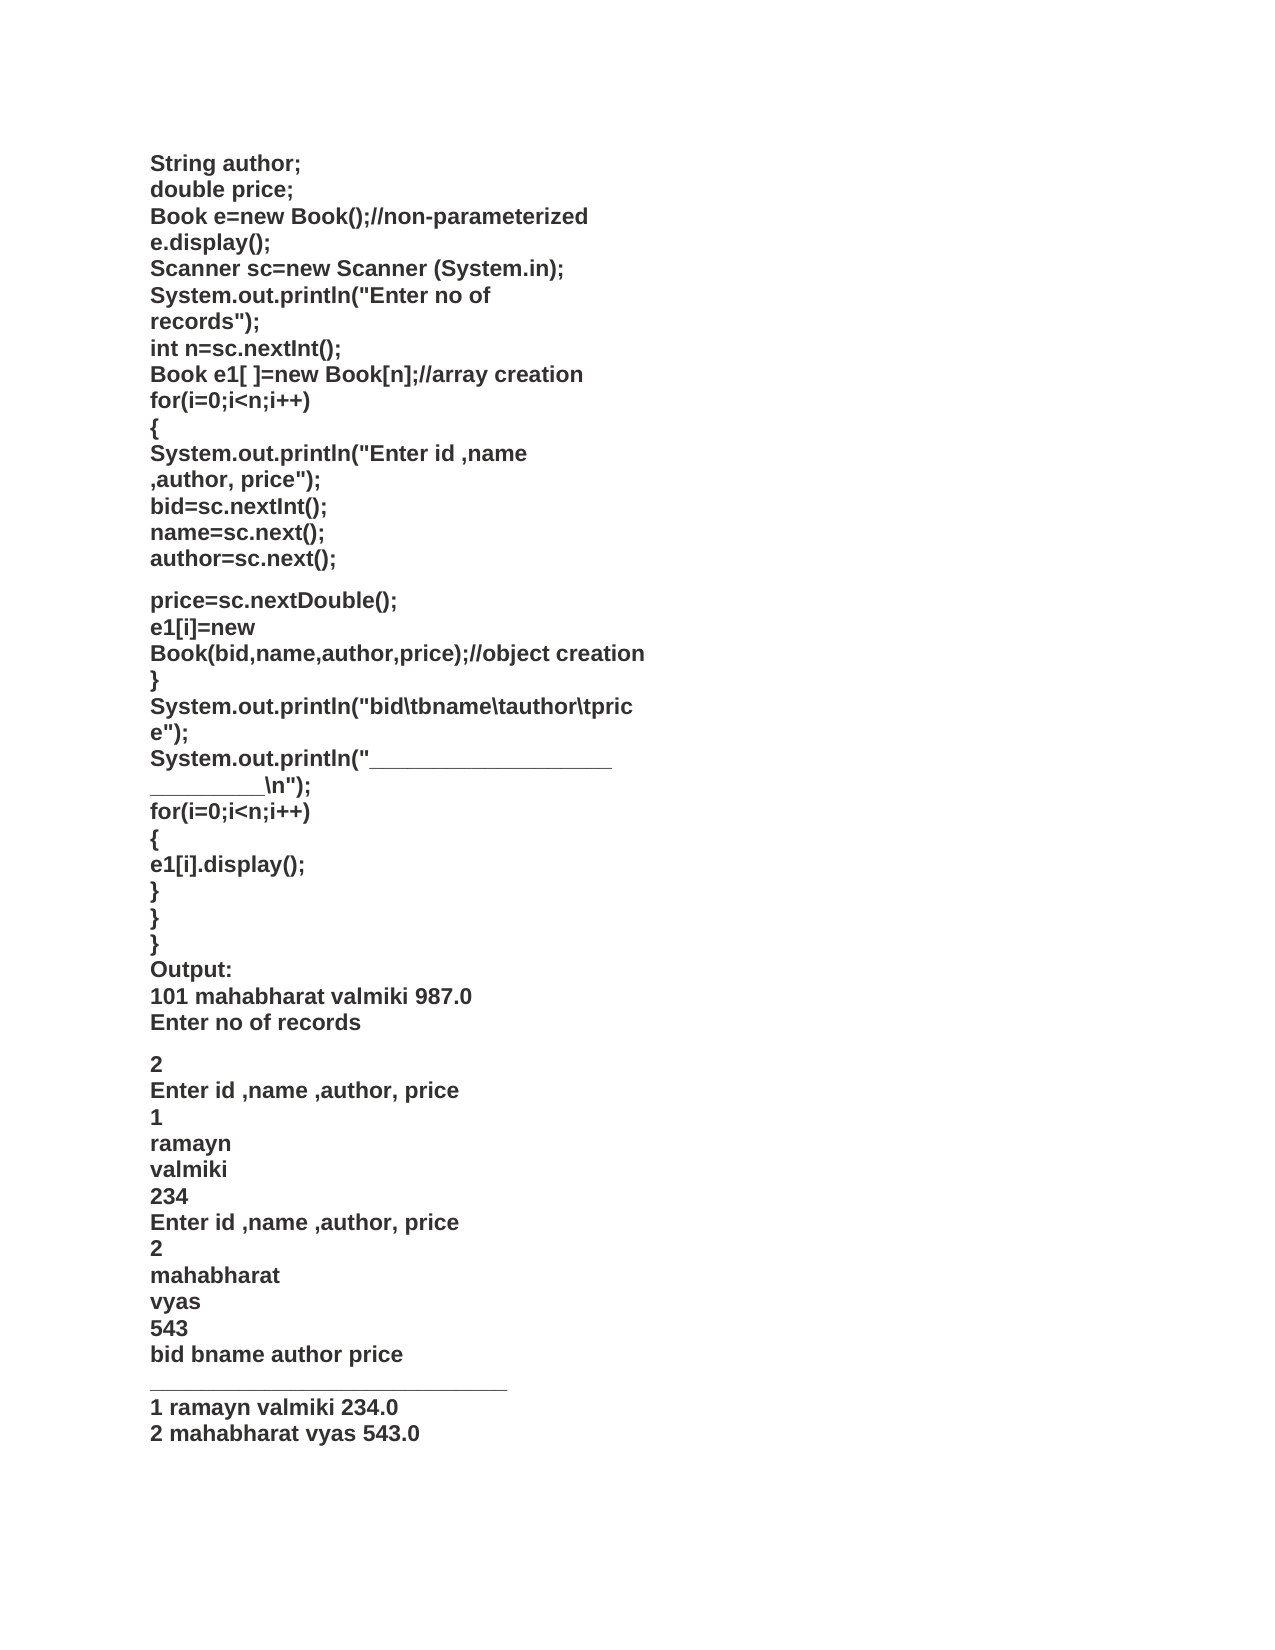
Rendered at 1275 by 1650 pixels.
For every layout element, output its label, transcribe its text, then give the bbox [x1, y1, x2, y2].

text price=sc.nextDouble(); e1[i]=new Book(bid,name,author,price);//object creation } System.out.println("bid\tbname\tauthor\tpric e"); System.out.println("___________________ _________\n"); for(i=0;i<n;i++) { e1[i].display(); } } } Output: 101 mahabharat valmiki 987.0 Enter no of records [150, 587, 1125, 1035]
text String author; double price; Book e=new Book();//non-parameterized e.display(); Scanner sc=new Scanner (System.in); System.out.println("Enter no of records"); int n=sc.nextInt(); Book e1[ ]=new Book[n];//array creation for(i=0;i<n;i++) { System.out.println("Enter id ,name ,author, price"); bid=sc.nextInt(); name=sc.next(); author=sc.next(); [150, 150, 1125, 572]
text 2 Enter id ,name ,author, price 1 ramayn valmiki 234 Enter id ,name ,author, price 2 mahabharat vyas 543 bid bname author price ____________________________ 1 ramayn valmiki 234.0 2 mahabharat vyas 543.0 [150, 1051, 1125, 1446]
